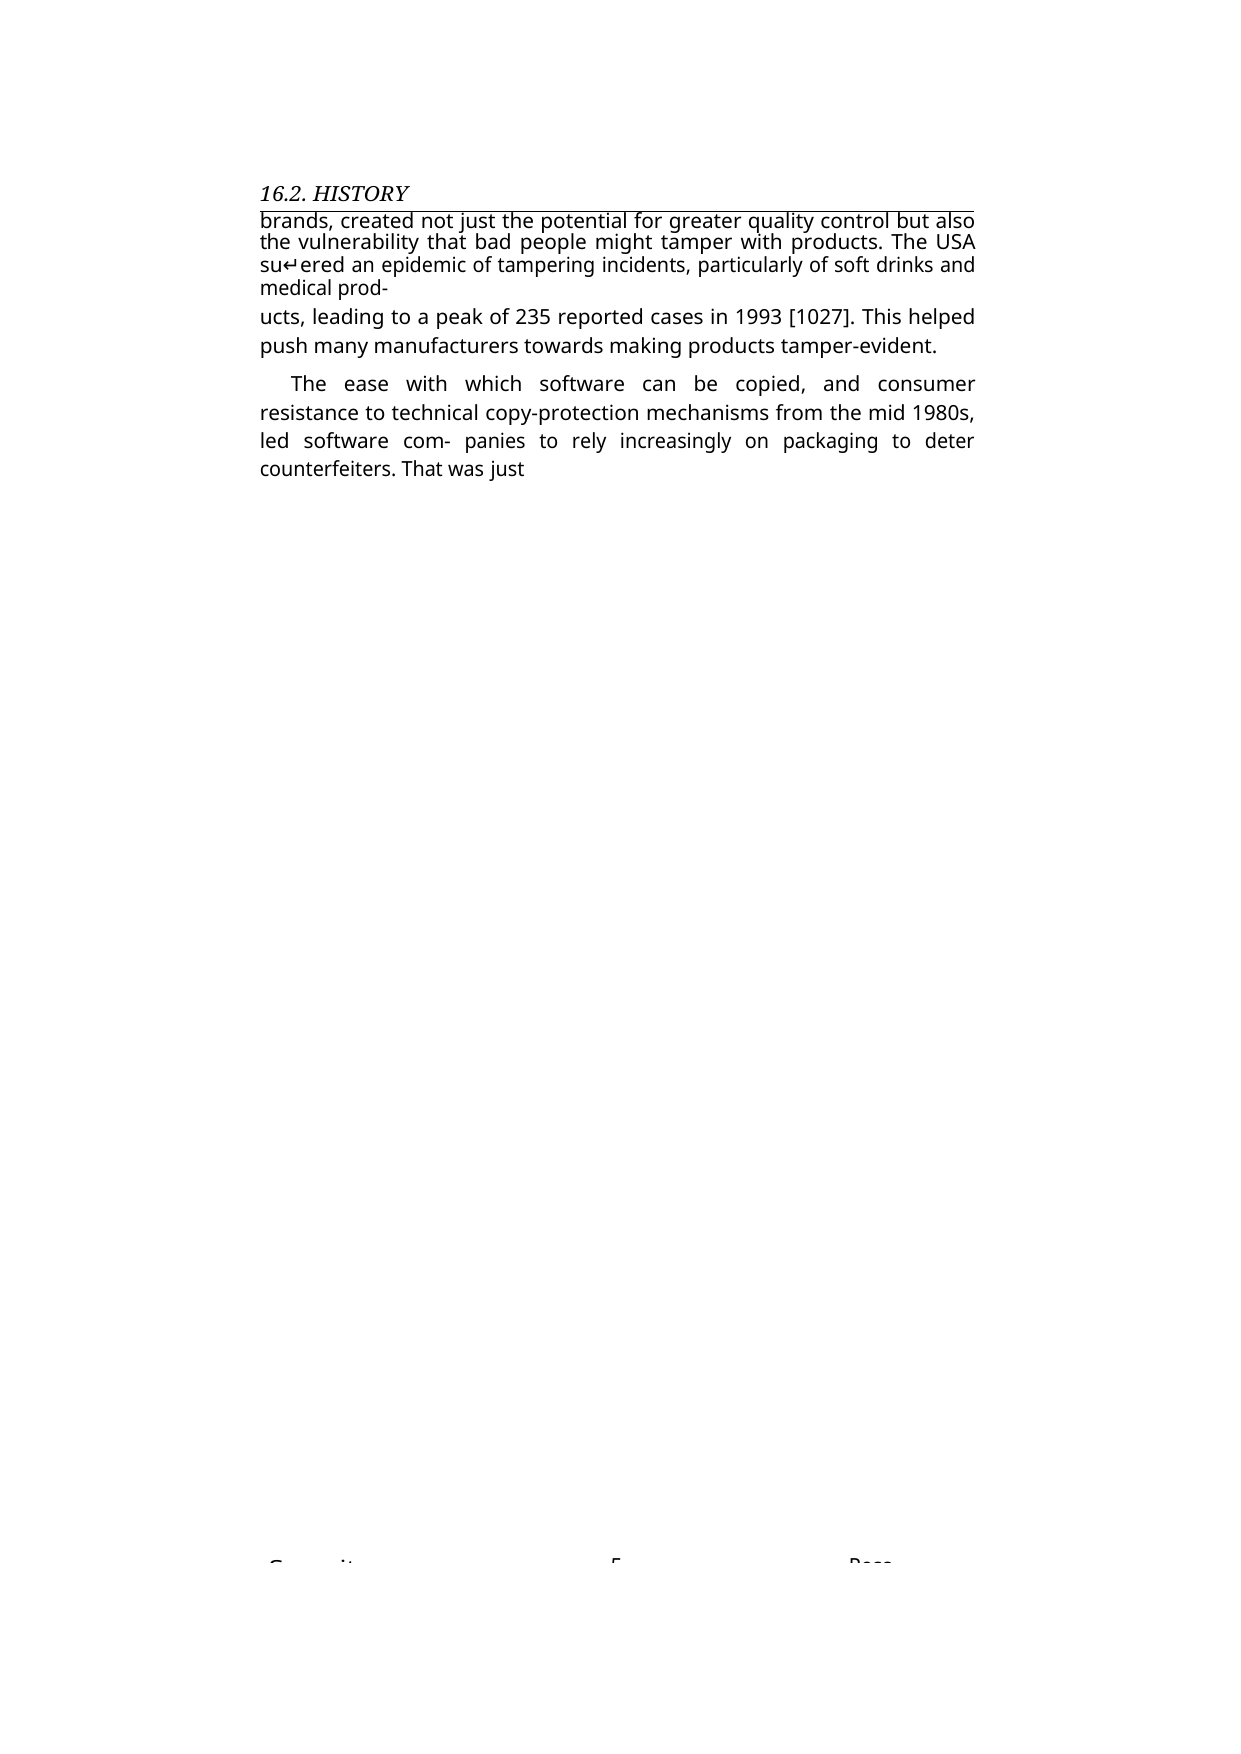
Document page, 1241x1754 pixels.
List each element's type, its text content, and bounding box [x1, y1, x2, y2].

text ucts, leading to a peak of 235 reported cases in 1993 [1027]. This helped push many manufacturers towards making products tamper-evident. [259, 302, 975, 359]
text The ease with which software can be copied, and consumer resistance to technical copy-protection mechanisms from the mid 1980s, led software com- panies to rely increasingly on packaging to deter counterfeiters. That was just [259, 369, 975, 483]
text brands, created not just the potential for greater quality control but also the vulnerability that bad people might tamper with products. The USA su↵ered an epidemic of tampering incidents, particularly of soft drinks and medical prod- [259, 210, 975, 302]
